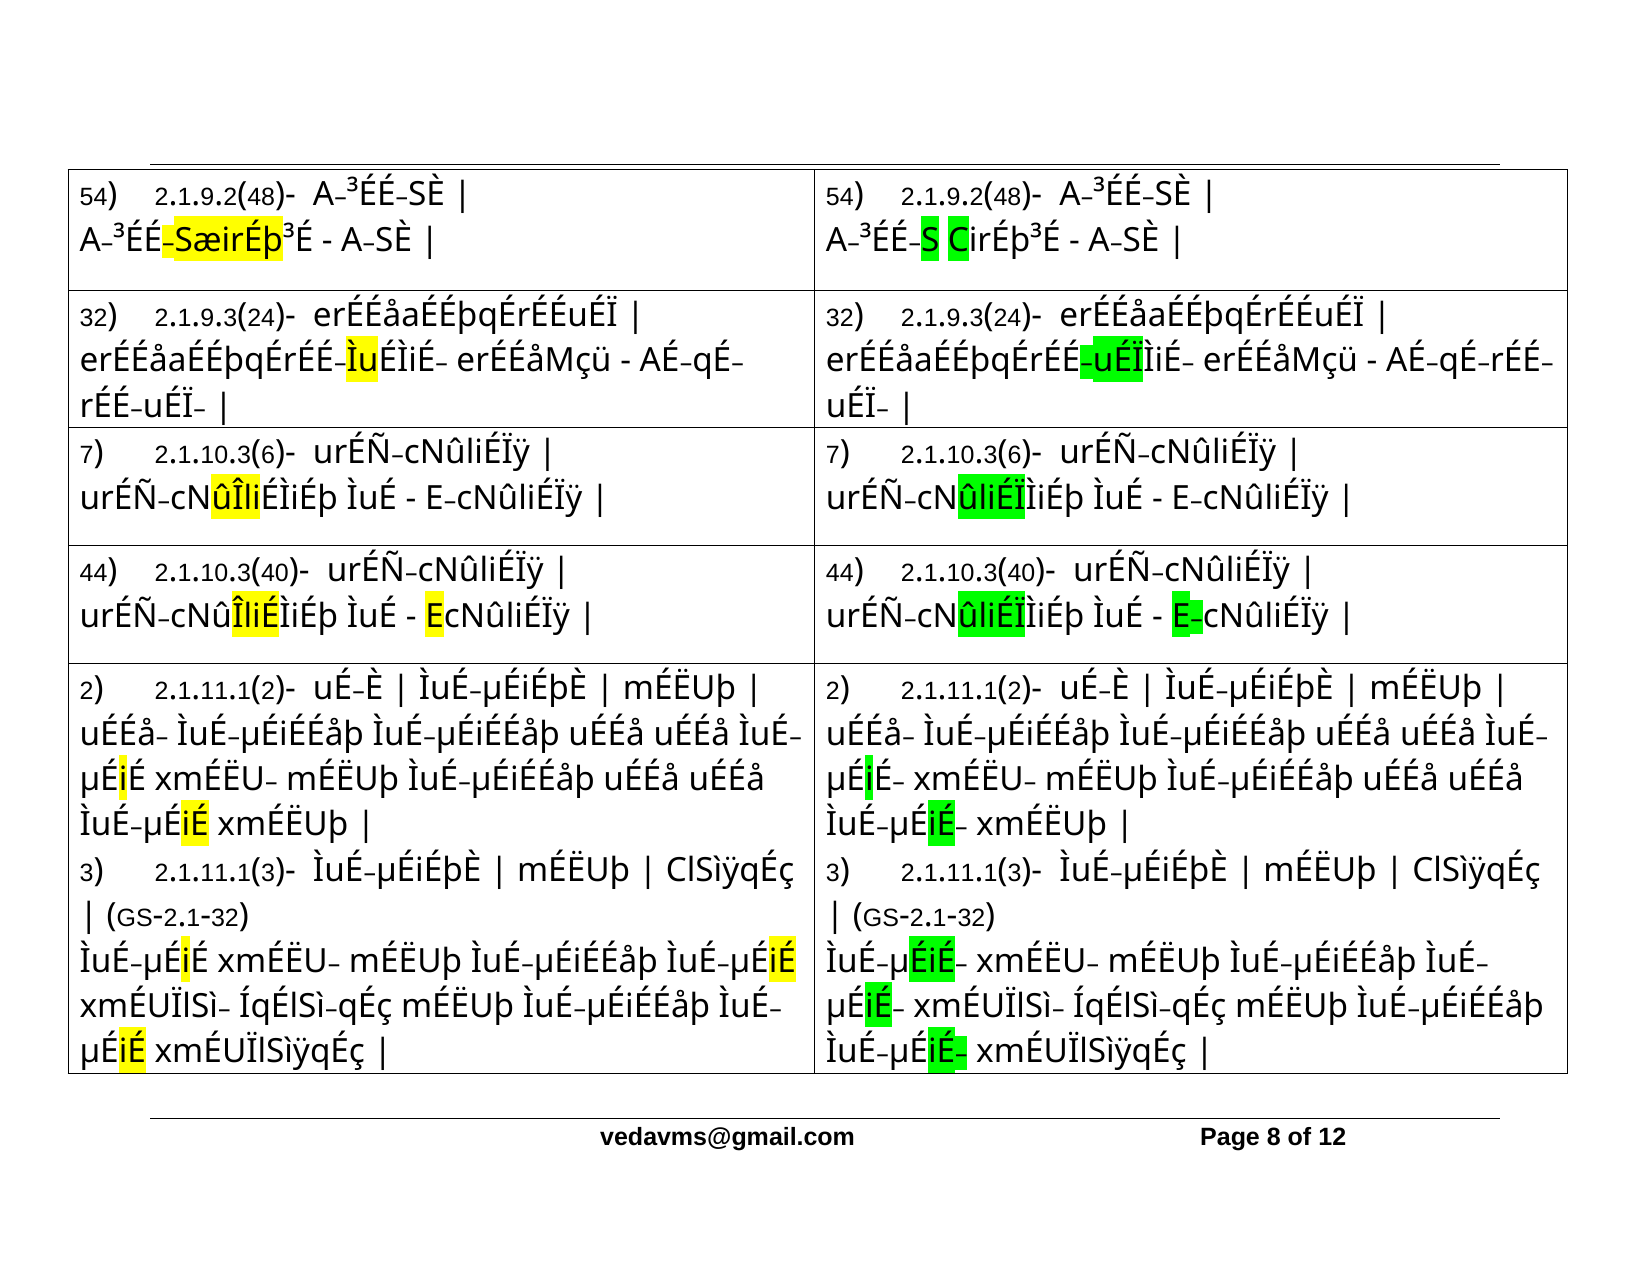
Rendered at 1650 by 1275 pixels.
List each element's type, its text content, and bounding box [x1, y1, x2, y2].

table_cell 7) 2.1.10.3(6)- urÉÑ–cNûliÉÏÿ | urÉÑ–cNûÎliÉÌiÉþ ÌuÉ - E–cNûliÉÏÿ | [69, 428, 814, 545]
table_cell 44) 2.1.10.3(40)- urÉÑ–cNûliÉÏÿ | urÉÑ–cNûÎliÉÌiÉþ ÌuÉ - EcNûliÉÏÿ | [69, 546, 814, 663]
table_cell 7) 2.1.10.3(6)- urÉÑ–cNûliÉÏÿ | urÉÑ–cNûliÉÏÌiÉþ ÌuÉ - E–cNûliÉÏÿ | [815, 428, 1567, 545]
table_cell 32) 2.1.9.3(24)- erÉÉåaÉÉþqÉrÉÉuÉÏ | erÉÉåaÉÉþqÉrÉÉ–ÌuÉÌiÉ– erÉÉåMçü - AÉ–qÉ–rÉÉ–uÉÏ– | [69, 291, 814, 427]
table_cell 54) 2.1.9.2(48)- A–³ÉÉ–SÈ | A–³ÉÉ–S CirÉþ³É - A–SÈ | [815, 170, 1567, 290]
table_cell 32) 2.1.9.3(24)- erÉÉåaÉÉþqÉrÉÉuÉÏ | erÉÉåaÉÉþqÉrÉÉ–uÉÏÌiÉ– erÉÉåMçü - AÉ–qÉ–rÉÉ–uÉÏ– | [815, 291, 1567, 427]
table_cell 2) 2.1.11.1(2)- uÉ–È | ÌuÉ–µÉiÉþÈ | mÉËUþ | uÉÉå– ÌuÉ–µÉiÉÉåþ ÌuÉ–µÉiÉÉåþ uÉÉå uÉÉå ÌuÉ–µÉiÉ xmÉËU– mÉËUþ ÌuÉ–µÉiÉÉåþ uÉÉå uÉÉå ÌuÉ–µÉiÉ xmÉËUþ | 3) 2.1.11.1(3)- ÌuÉ–µÉiÉþÈ | mÉËUþ | ClSìÿqÉç | (GS-2.1-32) ÌuÉ–µÉiÉ xmÉËU– mÉËUþ ÌuÉ–µÉiÉÉåþ ÌuÉ–µÉiÉ xmÉUÏlSì– ÍqÉlSì–qÉç mÉËUþ ÌuÉ–µÉiÉÉåþ ÌuÉ–µÉiÉ xmÉUÏlSìÿqÉç | [69, 664, 814, 1073]
table_cell 2) 2.1.11.1(2)- uÉ–È | ÌuÉ–µÉiÉþÈ | mÉËUþ | uÉÉå– ÌuÉ–µÉiÉÉåþ ÌuÉ–µÉiÉÉåþ uÉÉå uÉÉå ÌuÉ–µÉiÉ– xmÉËU– mÉËUþ ÌuÉ–µÉiÉÉåþ uÉÉå uÉÉå ÌuÉ–µÉiÉ– xmÉËUþ | 3) 2.1.11.1(3)- ÌuÉ–µÉiÉþÈ | mÉËUþ | ClSìÿqÉç | (GS-2.1-32) ÌuÉ–µÉiÉ– xmÉËU– mÉËUþ ÌuÉ–µÉiÉÉåþ ÌuÉ–µÉiÉ– xmÉUÏlSì– ÍqÉlSì–qÉç mÉËUþ ÌuÉ–µÉiÉÉåþ ÌuÉ–µÉiÉ– xmÉUÏlSìÿqÉç | [815, 664, 1567, 1073]
table_cell 44) 2.1.10.3(40)- urÉÑ–cNûliÉÏÿ | urÉÑ–cNûliÉÏÌiÉþ ÌuÉ - E–cNûliÉÏÿ | [815, 546, 1567, 663]
table_cell 54) 2.1.9.2(48)- A–³ÉÉ–SÈ | A–³ÉÉ–SæirÉþ³É - A–SÈ | [69, 170, 814, 290]
